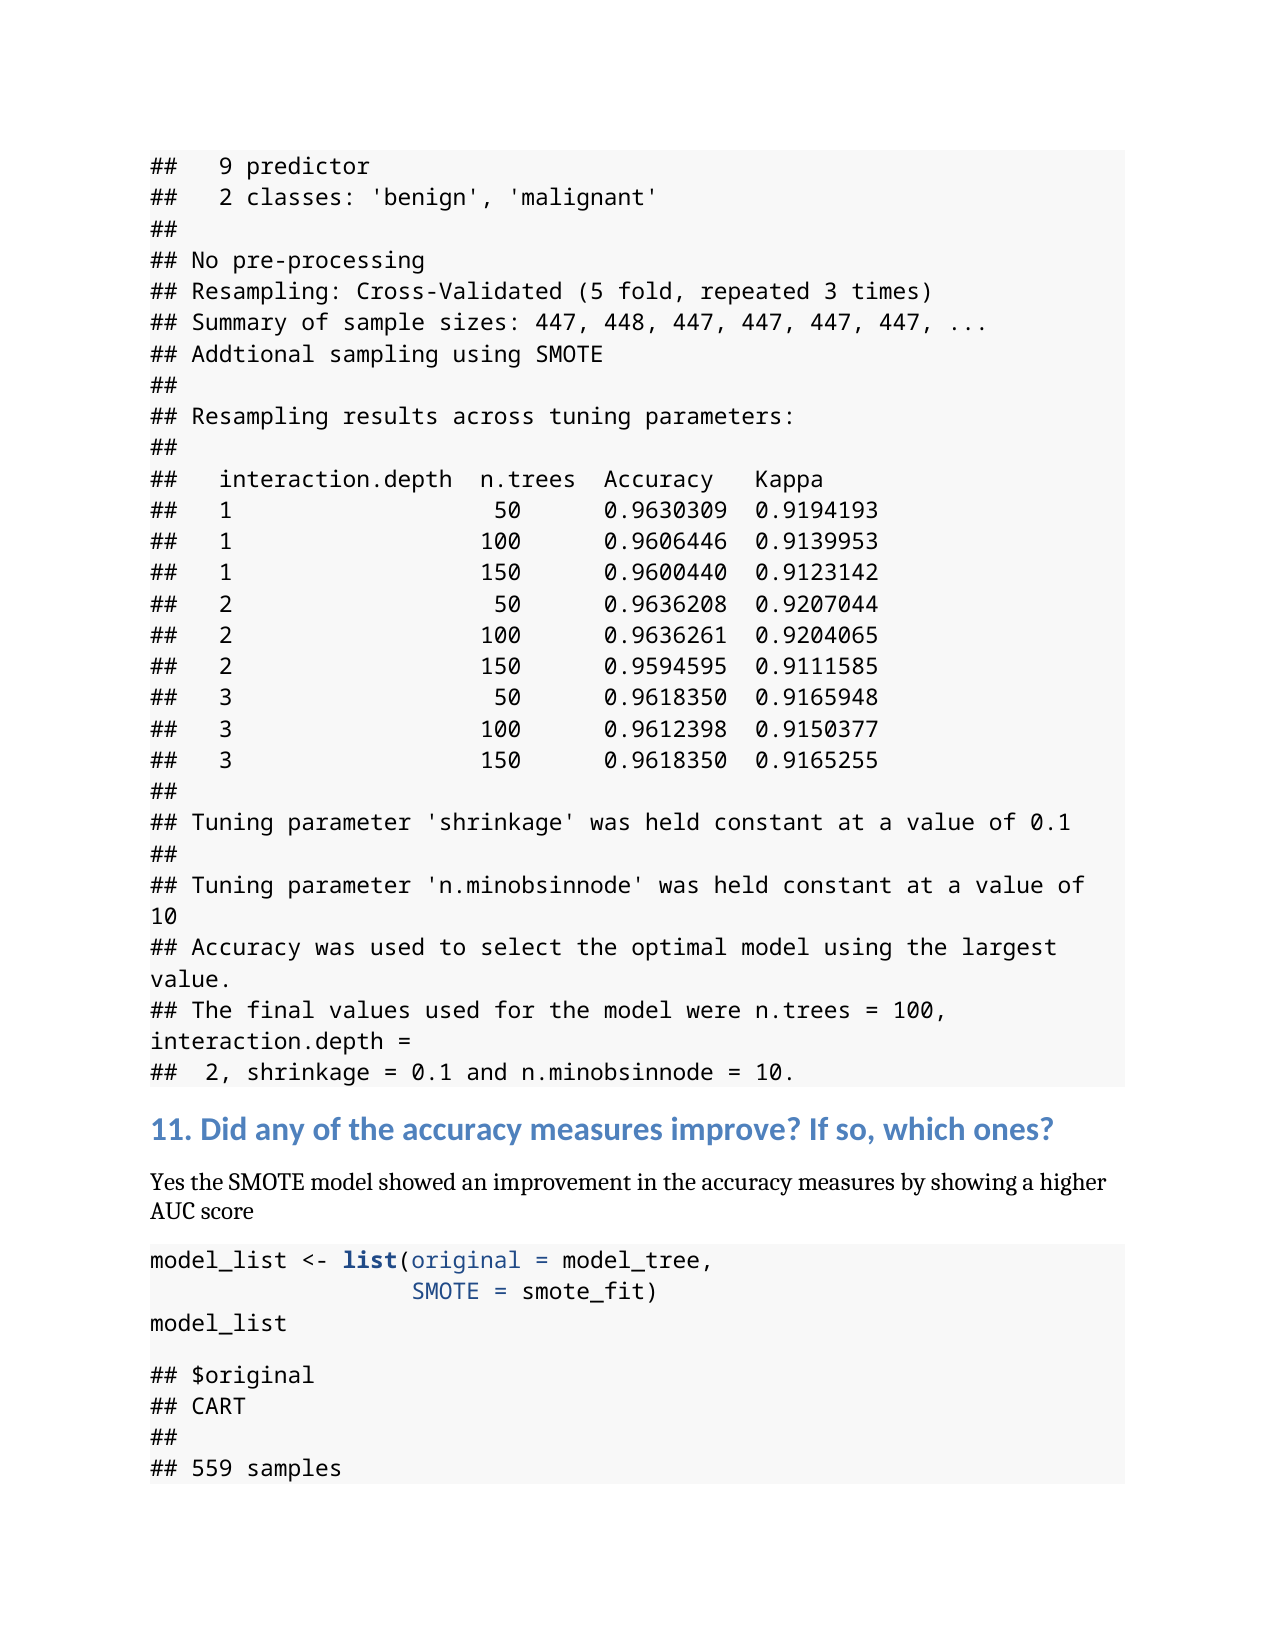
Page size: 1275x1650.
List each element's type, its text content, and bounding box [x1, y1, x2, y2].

subtitle 11. Did any of the accuracy measures improve? If so, which ones? [150, 1108, 1125, 1149]
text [150, 1359, 1125, 1484]
text model_list <- list(original = model_tree, SMOTE = smote_fit) model_list [287, 1244, 1125, 1338]
text Yes the SMOTE model showed an improvement in the accuracy measures by showing a higher AUC score [150, 1168, 1125, 1225]
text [150, 150, 1125, 1087]
